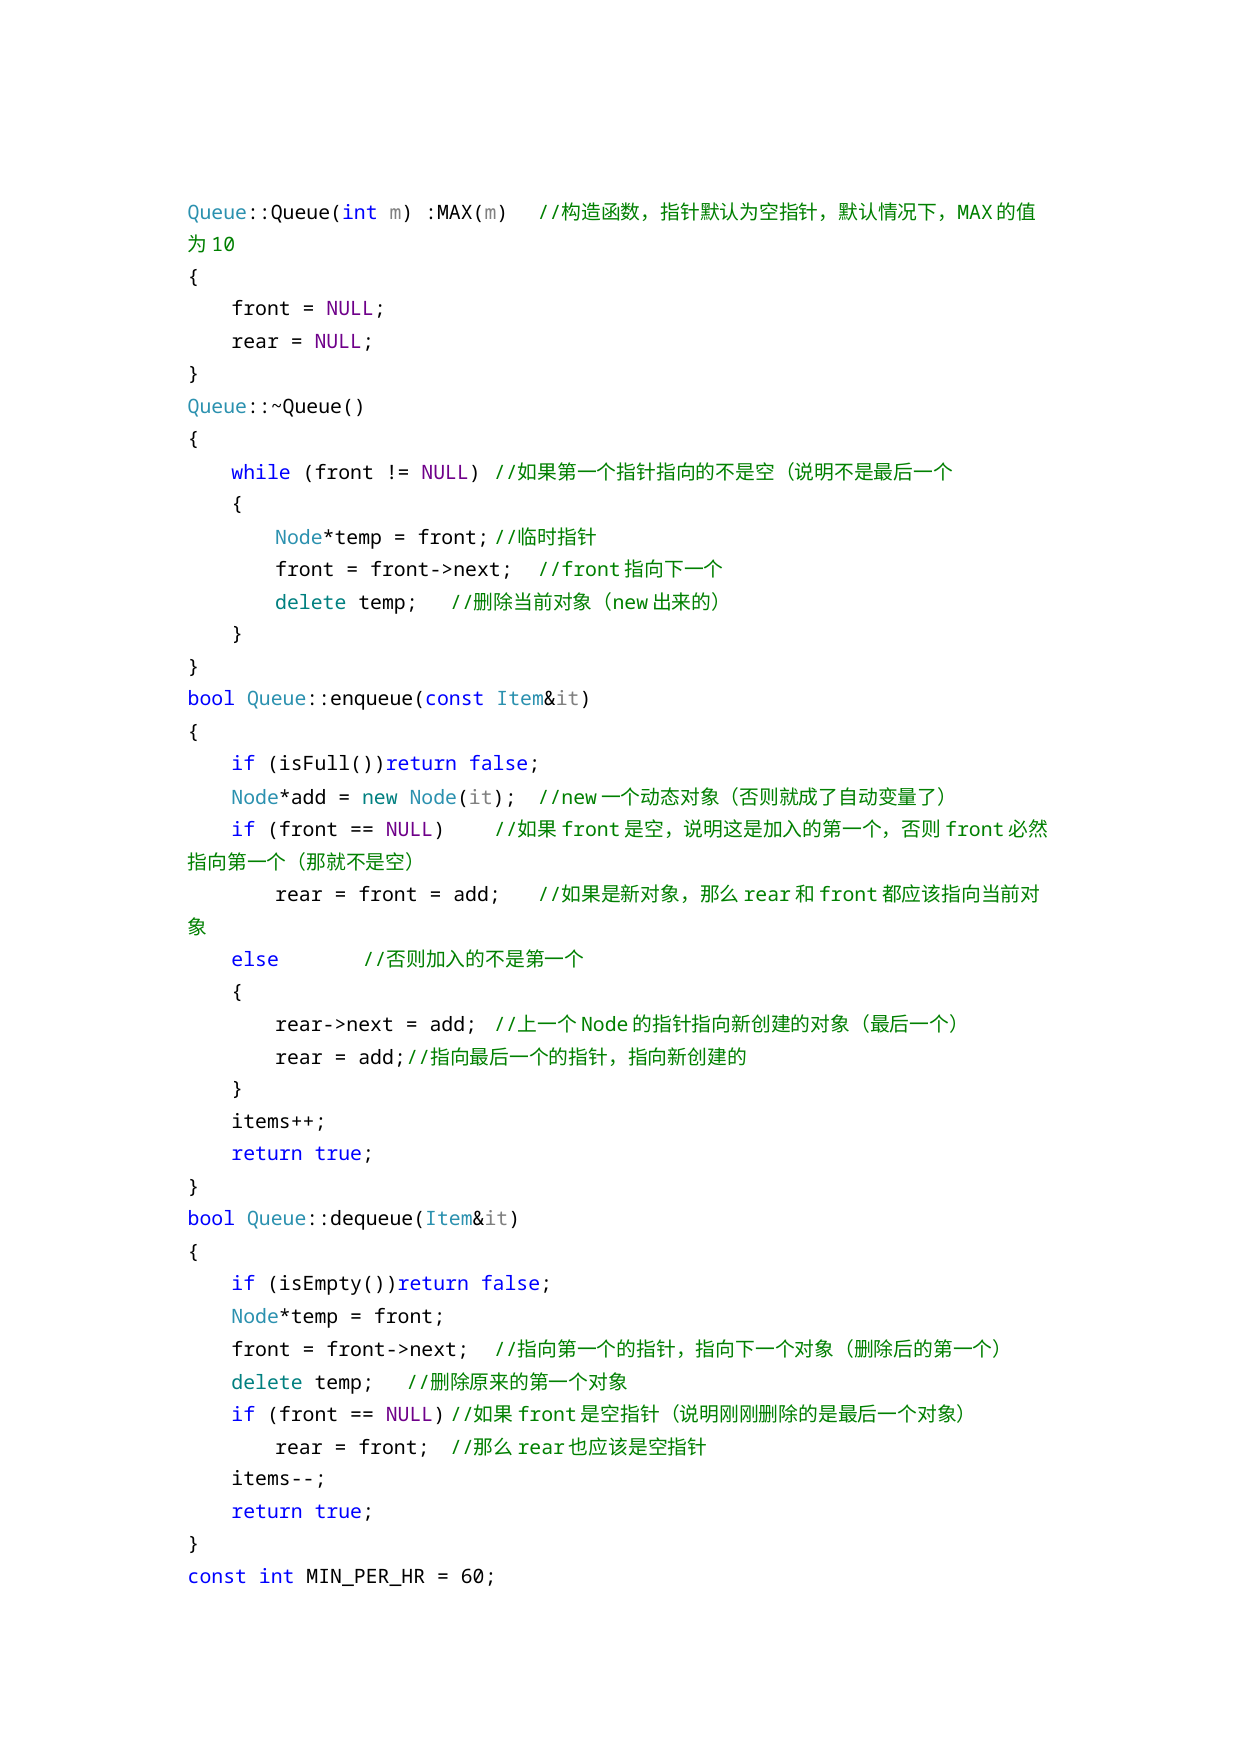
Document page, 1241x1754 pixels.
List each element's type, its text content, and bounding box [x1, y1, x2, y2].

text items--; [187, 1462, 1053, 1494]
text if (front == NULL) //如果front是空指针（说明刚刚删除的是最后一个对象） [187, 1397, 1053, 1429]
text return true; [187, 1494, 1053, 1527]
text Node*temp = front; [187, 1299, 1053, 1332]
text { [187, 487, 1053, 519]
text Queue::Queue(int m) :MAX(m) //构造函数，指针默认为空指针，默认情况下，MAX的值为10 [187, 194, 1053, 259]
text if (front == NULL) //如果front是空，说明这是加入的第一个，否则front必然指向第一个（那就不是空） [187, 812, 1053, 877]
text rear = add; //指向最后一个的指针，指向新创建的 [187, 1039, 1053, 1072]
text if (isFull())return false; [187, 747, 1053, 779]
text } [187, 357, 1053, 389]
text while (front != NULL) //如果第一个指针指向的不是空（说明不是最后一个 [187, 454, 1053, 487]
text } [187, 1169, 1053, 1202]
text bool Queue::enqueue(const Item&it) [187, 682, 1053, 714]
text } [187, 649, 1053, 682]
text front = NULL; [187, 292, 1053, 324]
text else //否则加入的不是第一个 [187, 942, 1053, 974]
text Node*temp = front; //临时指针 [187, 519, 1053, 552]
text rear = front = add; //如果是新对象，那么rear和front都应该指向当前对象 [187, 877, 1053, 942]
text delete temp; //删除原来的第一个对象 [187, 1364, 1053, 1397]
text if (isEmpty())return false; [187, 1267, 1053, 1299]
text rear = NULL; [187, 324, 1053, 357]
text rear = front; //那么rear也应该是空指针 [187, 1429, 1053, 1462]
text { [187, 259, 1053, 292]
text const int MIN_PER_HR = 60; [187, 1559, 1053, 1592]
text } [187, 1527, 1053, 1559]
text front = front->next; //front指向下一个 [187, 552, 1053, 584]
text { [187, 974, 1053, 1007]
text items++; [187, 1104, 1053, 1137]
text { [187, 422, 1053, 454]
text } [187, 617, 1053, 649]
text front = front->next; //指向第一个的指针，指向下一个对象（删除后的第一个） [187, 1332, 1053, 1364]
text delete temp; //删除当前对象（new出来的） [187, 584, 1053, 617]
text rear->next = add; //上一个Node的指针指向新创建的对象（最后一个） [187, 1007, 1053, 1039]
text return true; [187, 1137, 1053, 1169]
text bool Queue::dequeue(Item&it) [187, 1202, 1053, 1234]
text Node*add = new Node(it); //new一个动态对象（否则就成了自动变量了） [187, 779, 1053, 812]
text { [187, 714, 1053, 747]
text } [187, 1072, 1053, 1104]
text Queue::~Queue() [187, 389, 1053, 422]
text { [187, 1234, 1053, 1267]
